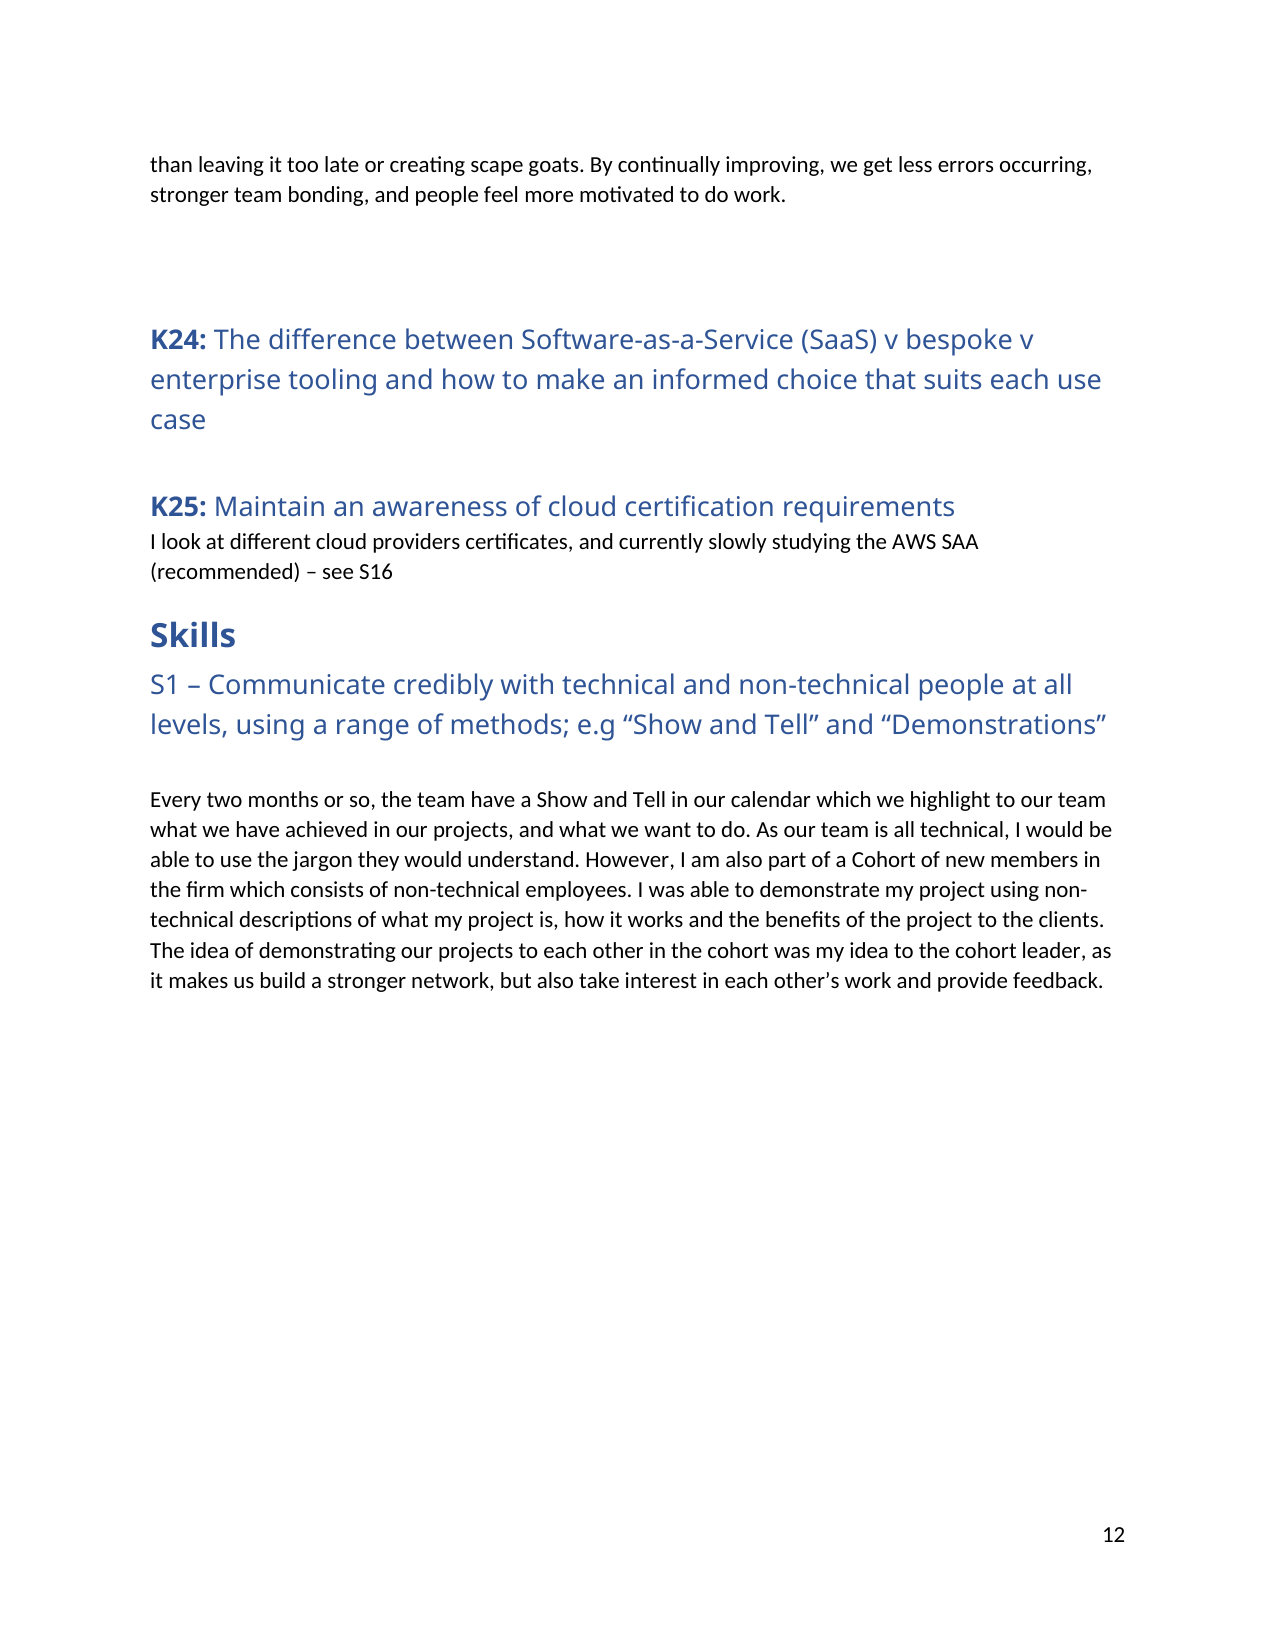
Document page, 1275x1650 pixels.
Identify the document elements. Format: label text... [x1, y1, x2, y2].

subtitle K25: Maintain an awareness of cloud certification requirements [150, 487, 1125, 524]
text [150, 150, 1125, 208]
text Every two months or so, the team have a Show and Tell in our calendar which we highlight to our team what we have achieved in our projects, and what we want to do. As our team is all technical, I would be able to use the jargon they would understand. However, I am also part of a Cohort of new members in the firm which consists of non-technical employees. I was able to demonstrate my project using non-technical descriptions of what my project is, how it works and the benefits of the project to the clients. The idea of demonstrating our projects to each other in the cohort was my idea to the cohort leader, as it makes us build a stronger network, but also take interest in each other’s work and provide feedback. [150, 785, 1125, 994]
subtitle S1 – Communicate credibly with technical and non-technical people at all levels, using a range of methods; e.g “Show and Tell” and “Demonstrations” [150, 665, 1125, 782]
subtitle Skills [150, 612, 1125, 658]
text I look at different cloud providers certificates, and currently slowly studying the AWS SAA (recommended) – see S16 [150, 527, 1125, 585]
subtitle K24: The difference between Software-as-a-Service (SaaS) v bespoke v enterprise tooling and how to make an informed choice that suits each use case [150, 321, 1125, 437]
